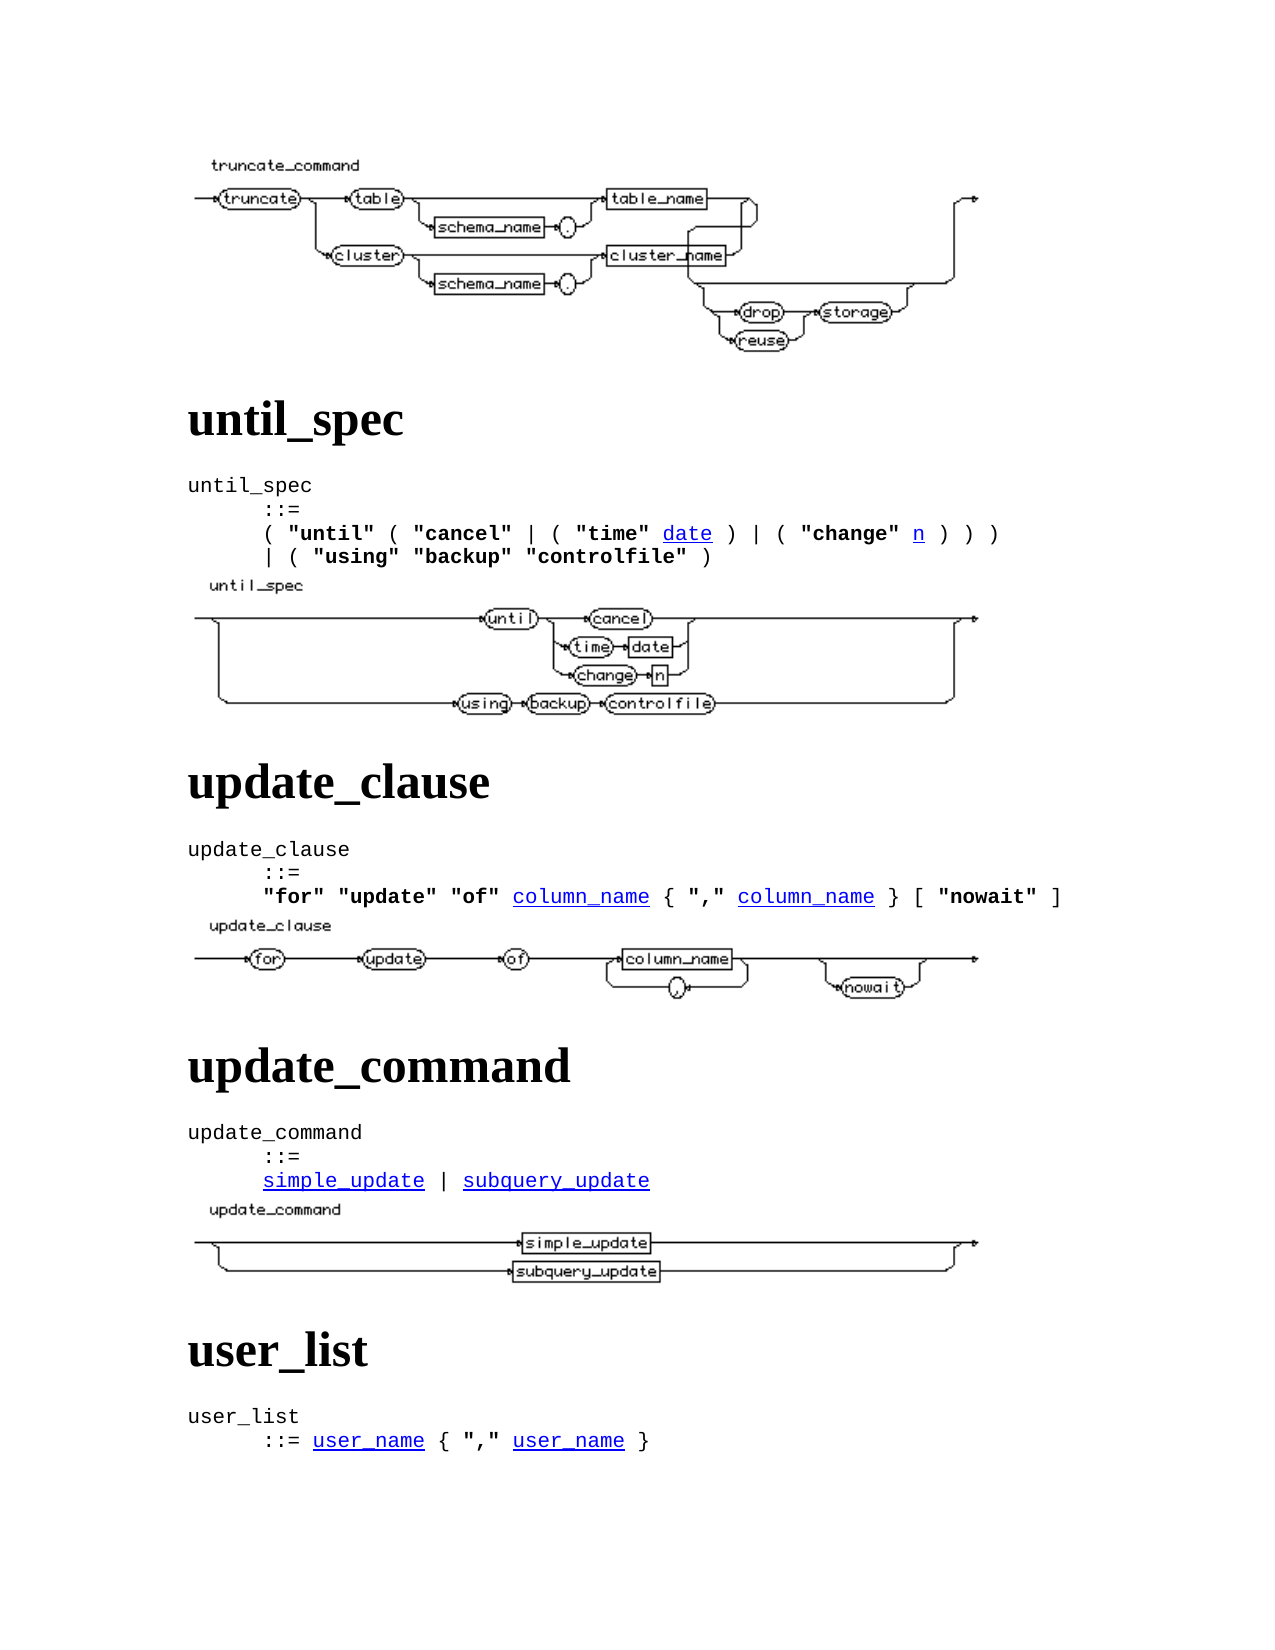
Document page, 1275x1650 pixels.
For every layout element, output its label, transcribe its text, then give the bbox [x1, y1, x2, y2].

text "for" "update" "of" column_name { "," column_name } [ "nowait" ] [187, 886, 1087, 910]
text simple_update | subquery_update [187, 1170, 1087, 1193]
text update_clause [187, 839, 1087, 862]
picture [187, 1193, 988, 1291]
text until_spec [187, 475, 1087, 499]
text ( "until" ( "cancel" | ( "time" date ) | ( "change" n ) ) ) [187, 522, 1087, 546]
text ::= [187, 499, 1087, 522]
text user_list [187, 1406, 1087, 1430]
picture [187, 569, 988, 723]
subtitle user_list [187, 1319, 1087, 1377]
text ::= [187, 862, 1087, 886]
text ::= user_name { "," user_name } [187, 1430, 1087, 1453]
picture [187, 150, 988, 360]
subtitle update_command [187, 1036, 1087, 1093]
subtitle update_clause [187, 752, 1087, 809]
subtitle until_spec [187, 388, 1087, 446]
text update_command [187, 1122, 1087, 1146]
text | ( "using" "backup" "controlfile" ) [187, 546, 1087, 570]
picture [187, 909, 988, 1007]
text ::= [187, 1146, 1087, 1170]
